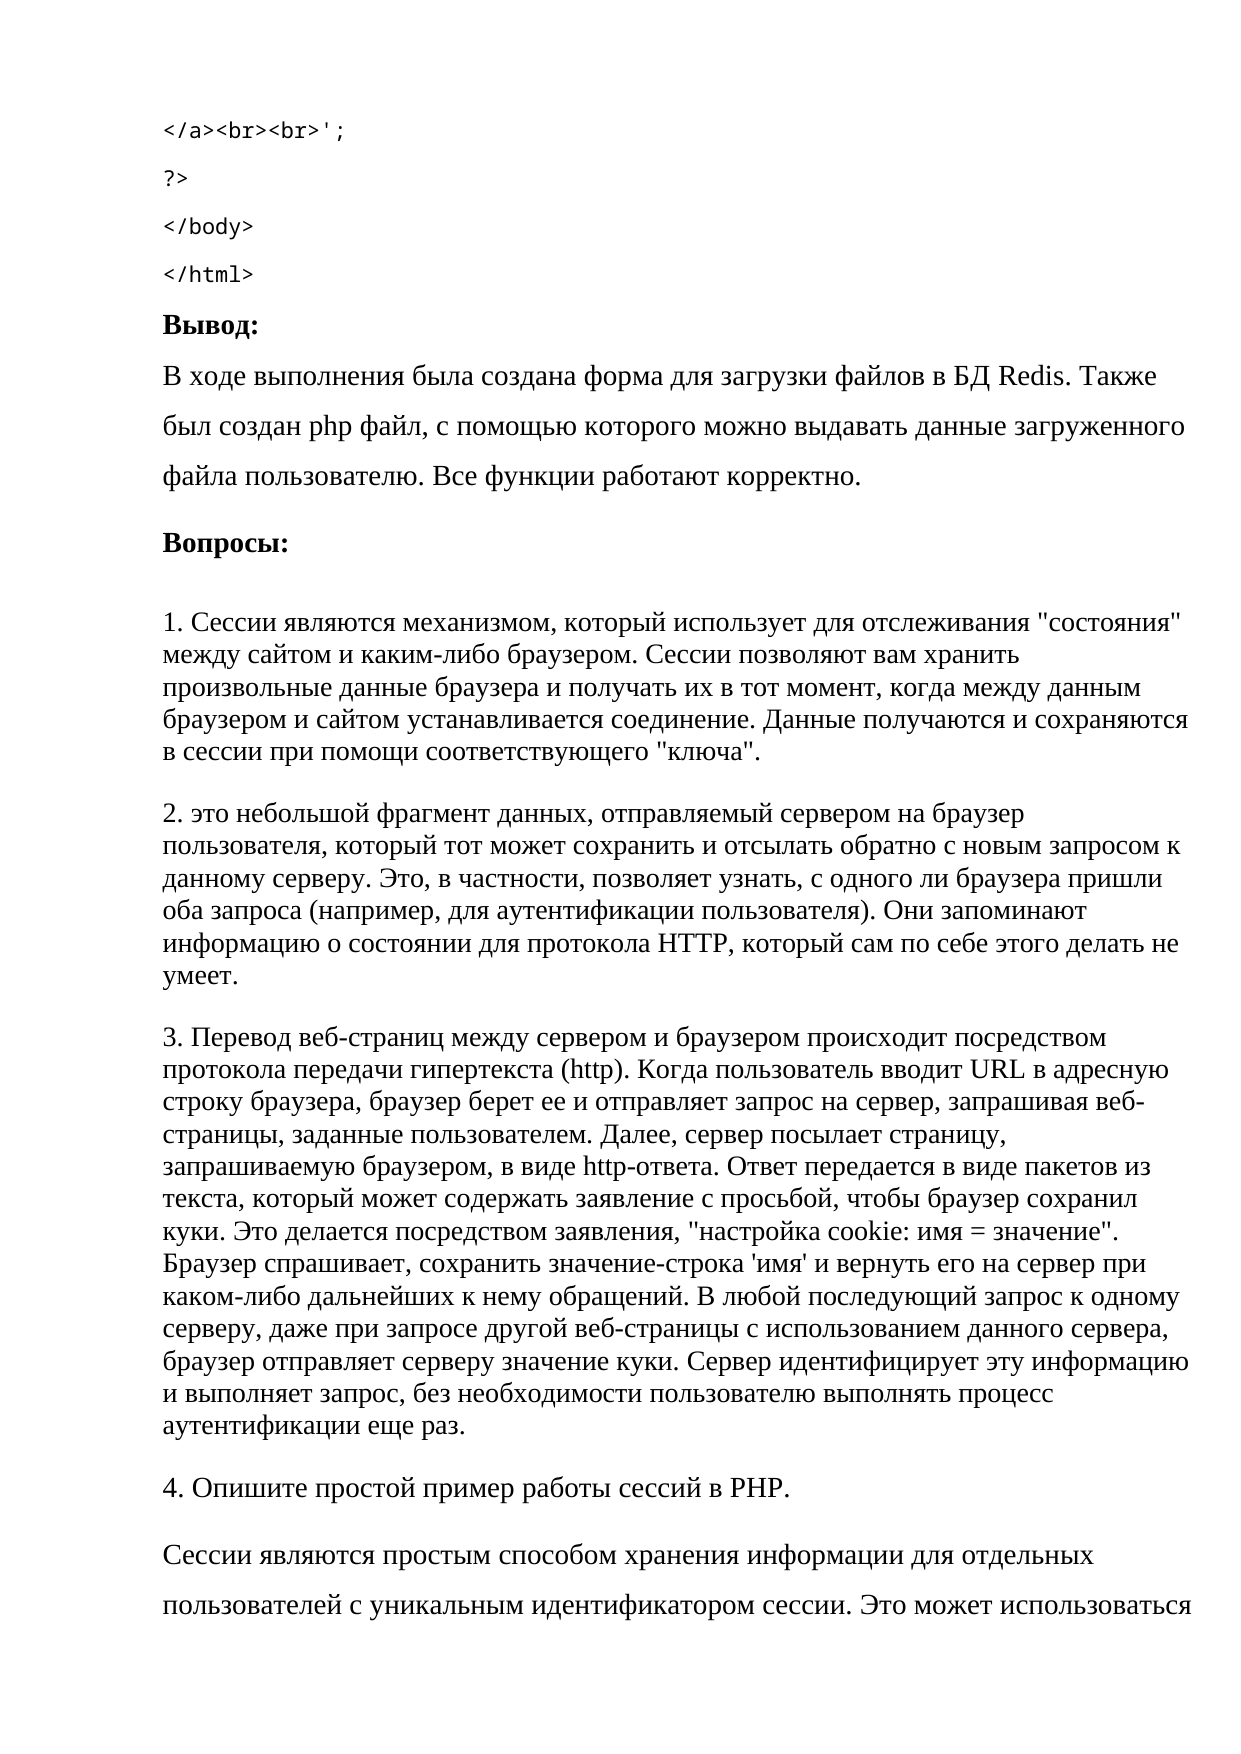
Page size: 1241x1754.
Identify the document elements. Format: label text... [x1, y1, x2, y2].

text 2. это небольшой фрагмент данных, отправляемый сервером на браузер пользователя, который тот может сохранить и отсылать обратно с новым запросом к данному серверу. Это, в частности, позволяет узнать, с одного ли браузера пришли оба запроса (например, для аутентификации пользователя). Они запоминают информацию о состоянии для протокола HTTP, который сам по себе этого делать не умеет. [162, 796, 1196, 990]
text </html> [162, 259, 1196, 289]
text В ходе выполнения была создана форма для загрузки файлов в БД Redis. Также был создан php файл, с помощью которого можно выдавать данные загруженного файла пользователю. Все функции работают корректно. [162, 358, 1196, 492]
text ?> [162, 163, 1196, 193]
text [162, 1537, 1196, 1621]
subtitle Вывод: [162, 307, 1196, 341]
text 1. Сессии являются механизмом, который использует для отслеживания "состояния" между сайтом и каким-либо браузером. Сессии позволяют вам хранить произвольные данные браузера и получать их в тот момент, когда между данным браузером и сайтом устанавливается соединение. Данные получаются и сохраняются в сессии при помощи соответствующего "ключа". [162, 605, 1196, 767]
text 4. Опишите простой пример работы сессий в PHP. [162, 1470, 1196, 1503]
text 3. Перевод веб-страниц между сервером и браузером происходит посредством протокола передачи гипертекста (http). Когда пользователь вводит URL в адресную строку браузера, браузер берет ее и отправляет запрос на сервер, запрашивая веб-страницы, заданные пользователем. Далее, сервер посылает страницу, запрашиваемую браузером, в виде http-ответа. Ответ передается в виде пакетов из текста, который может содержать заявление с просьбой, чтобы браузер сохранил куки. Это делается посредством заявления, "настройка cookie: имя = значение". Браузер спрашивает, сохранить значение-строка 'имя' и вернуть его на сервер при каком-либо дальнейших к нему обращений. В любой последующий запрос к одному серверу, даже при запросе другой веб-страницы с использованием данного сервера, браузер отправляет серверу значение куки. Сервер идентифицирует эту информацию и выполняет запрос, без необходимости пользователю выполнять процесс аутентификации еще раз. [162, 1019, 1196, 1441]
text </a><br><br>'; [162, 114, 1196, 144]
text </body> [162, 211, 1196, 241]
subtitle Вопросы: [162, 525, 1196, 559]
